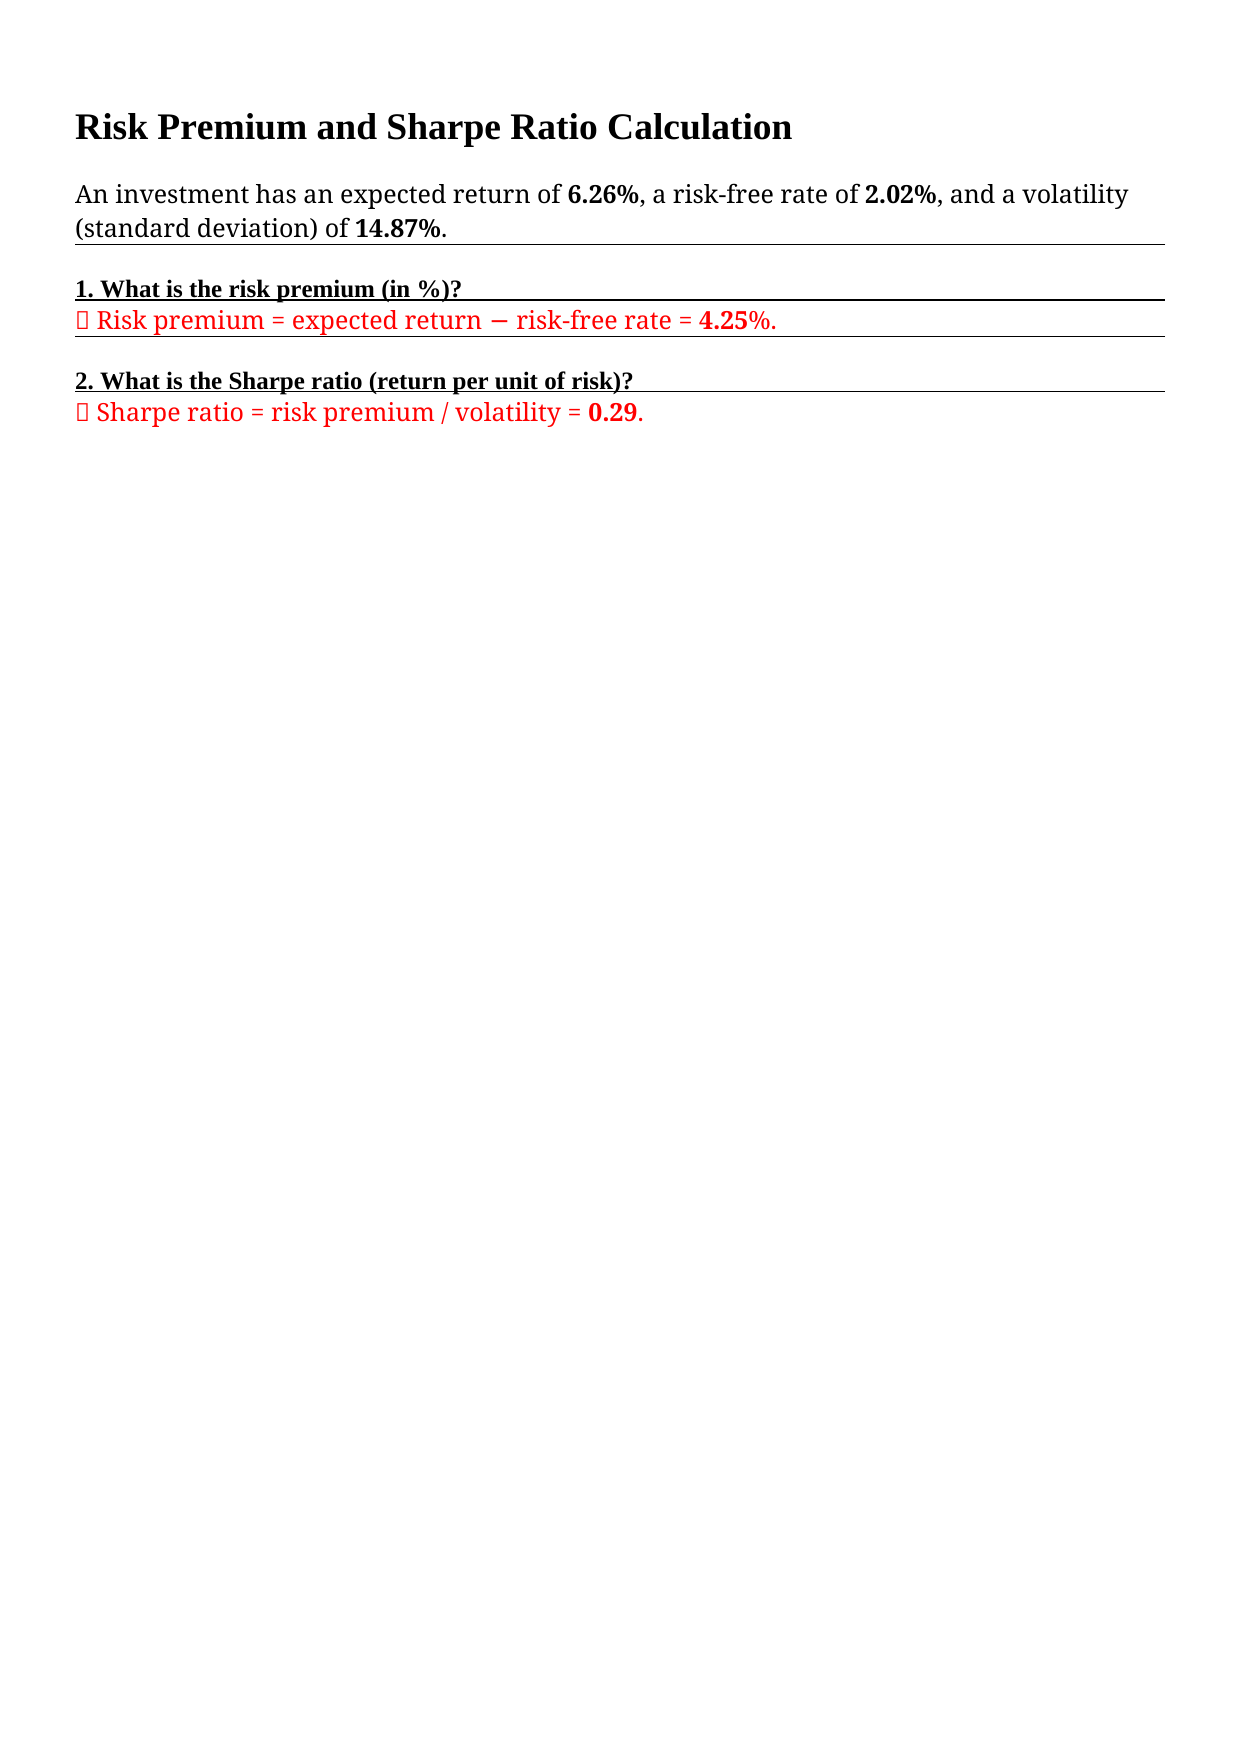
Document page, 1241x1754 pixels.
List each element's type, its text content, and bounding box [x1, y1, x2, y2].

text 1. What is the risk premium (in %)? [75, 274, 1165, 299]
text Risk Premium and Sharpe Ratio Calculation [75, 104, 1165, 147]
text ✅ Sharpe ratio = risk premium / volatility = 0.29. [75, 394, 1165, 428]
text An investment has an expected return of 6.26%, a risk-free rate of 2.02%, and a volatility (standard deviation) of 14.87%. [75, 176, 1165, 244]
text ✅ Risk premium = expected return − risk-free rate = 4.25%. [75, 302, 1165, 336]
text 2. What is the Sharpe ratio (return per unit of risk)? [75, 366, 1165, 391]
